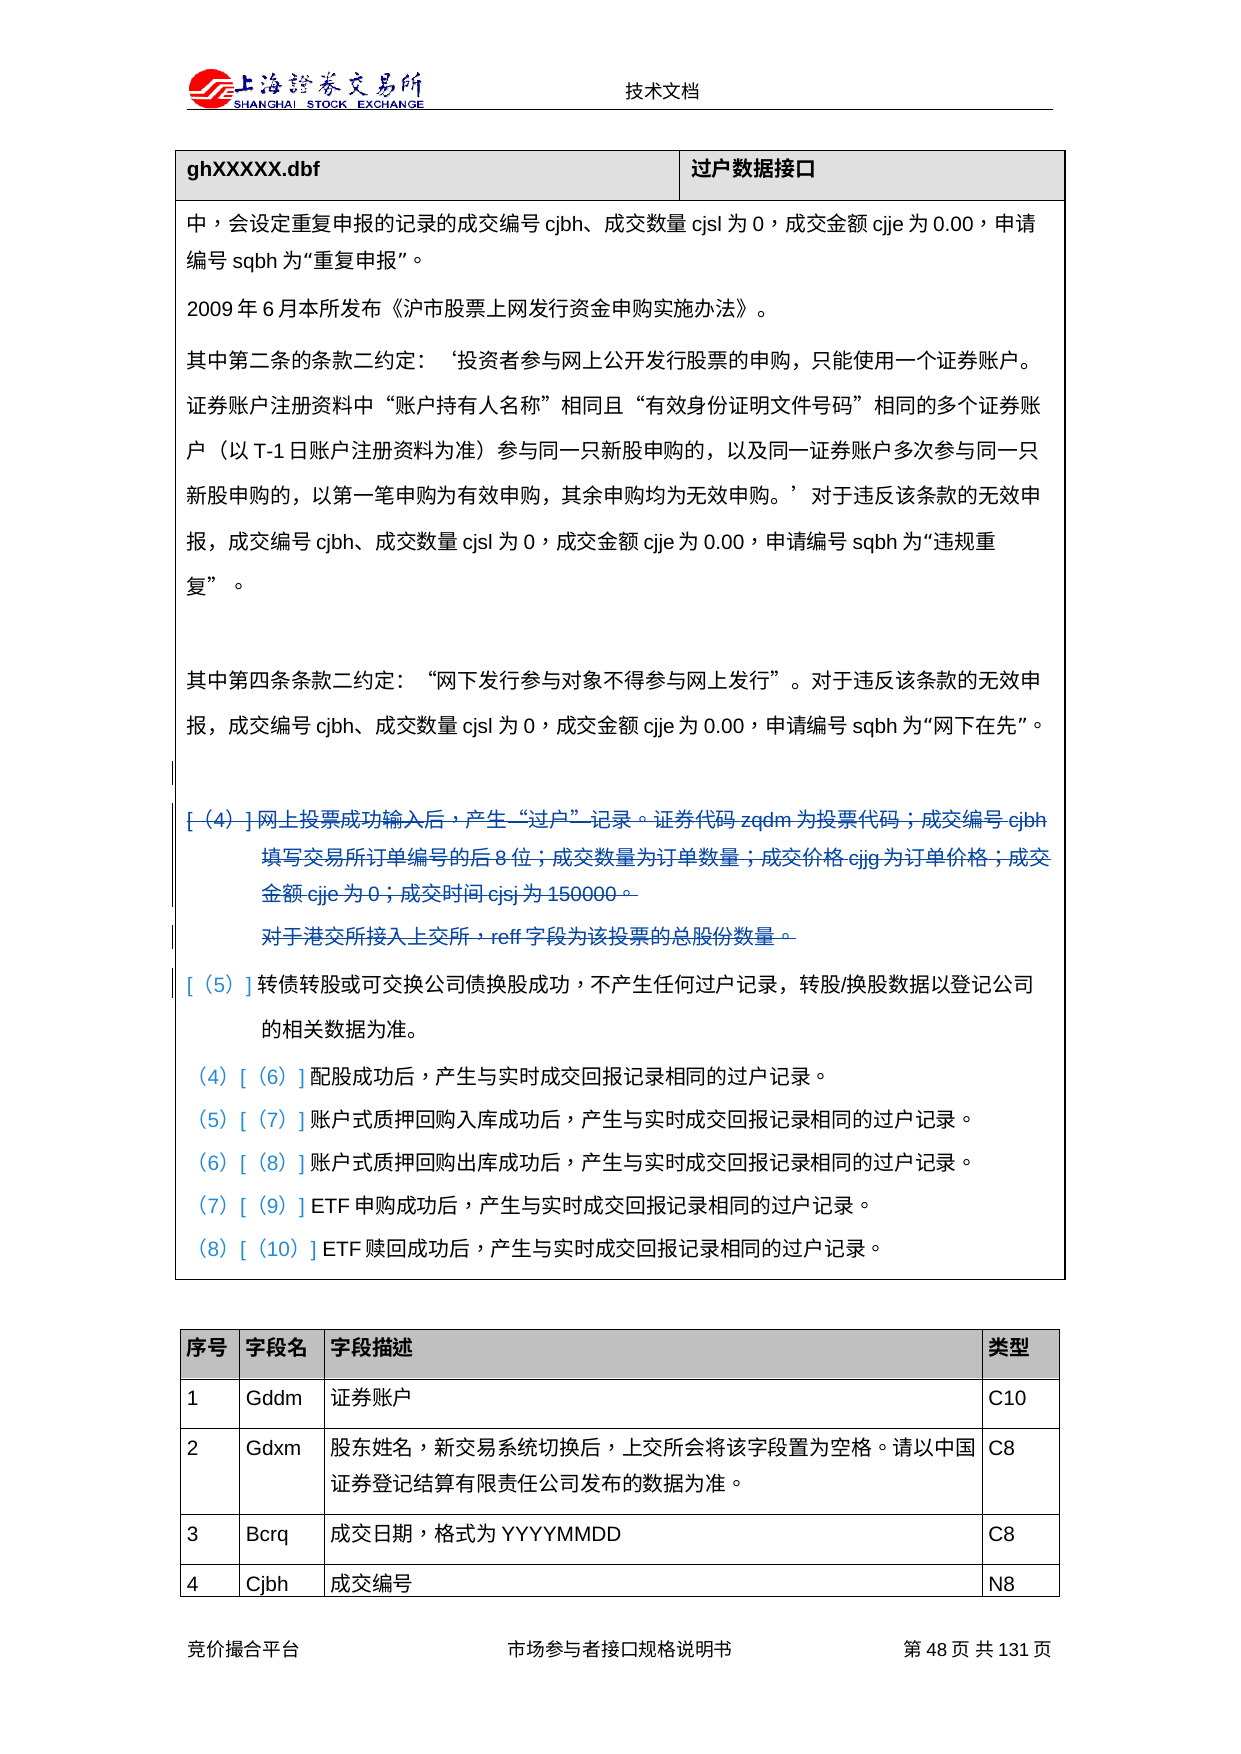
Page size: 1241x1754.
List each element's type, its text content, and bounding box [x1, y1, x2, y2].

picture [187, 69, 424, 109]
table_cell 成交日期，格式为YYYYMMDD [325, 1515, 982, 1564]
table_header 字段名 [240, 1330, 324, 1378]
table_cell 2 [181, 1429, 239, 1514]
table_cell Bcrq [240, 1515, 324, 1564]
table_cell N8 [983, 1565, 1059, 1596]
table_header 类型 [983, 1330, 1059, 1378]
table_cell 4 [181, 1565, 239, 1596]
table_cell 证券账户 [325, 1380, 982, 1428]
table_header 过户数据接口 [680, 151, 1064, 200]
table_cell C10 [983, 1380, 1059, 1428]
table_cell Cjbh [240, 1565, 324, 1596]
table_cell 1 [181, 1380, 239, 1428]
table_header 序号 [181, 1330, 239, 1378]
table_header ghXXXXX.dbf [176, 151, 679, 200]
table_cell 3 [181, 1515, 239, 1564]
table_cell 成交编号 [325, 1565, 982, 1596]
table_cell C8 [983, 1429, 1059, 1514]
table_cell Gddm [240, 1380, 324, 1428]
table_cell C8 [983, 1515, 1059, 1564]
table_cell Gdxm [240, 1429, 324, 1514]
table_header 字段描述 [325, 1330, 982, 1378]
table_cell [176, 201, 1064, 1279]
table_cell 股东姓名，新交易系统切换后，上交所会将该字段置为空格。请以中国证券登记结算有限责任公司发布的数据为准。 [325, 1429, 982, 1514]
